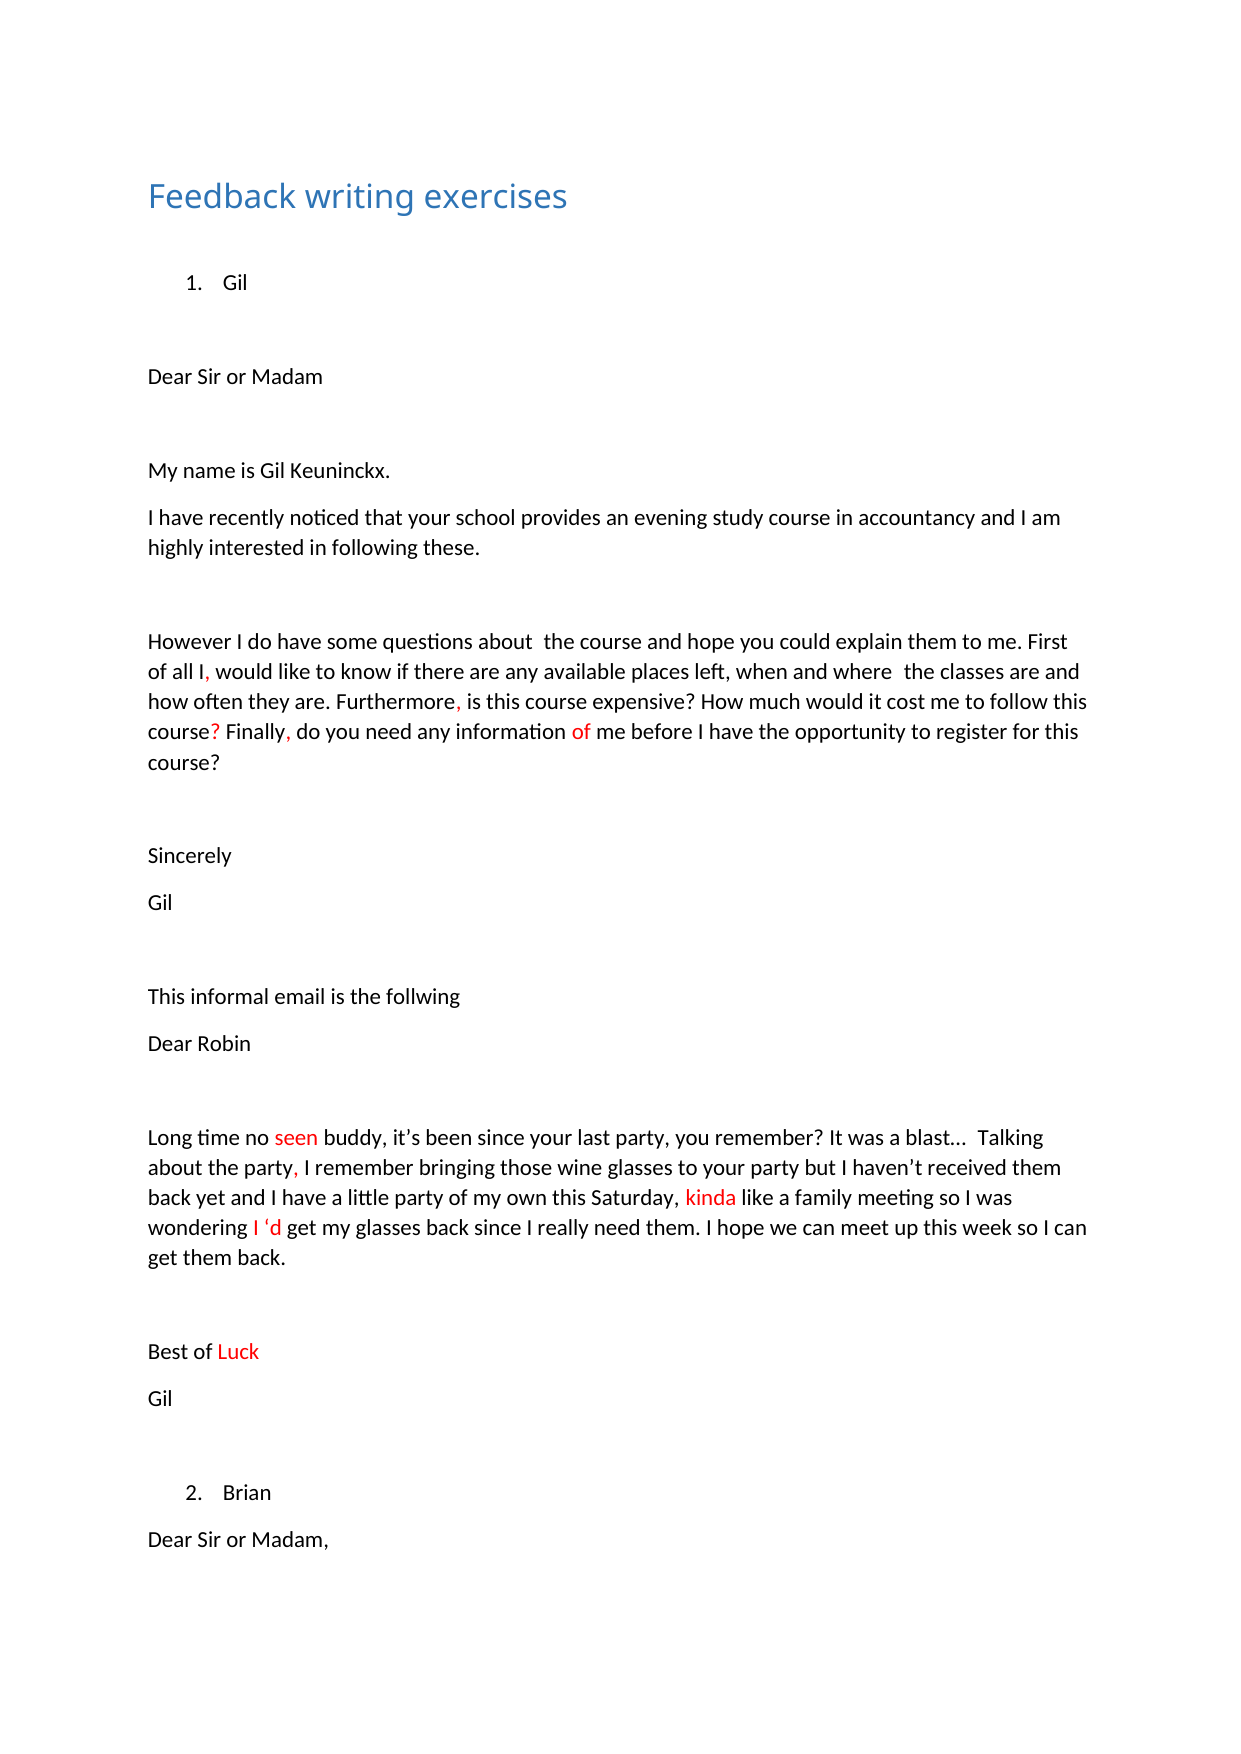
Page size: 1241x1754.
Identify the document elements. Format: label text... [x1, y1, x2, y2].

text Gil [148, 1384, 1093, 1412]
text Dear Sir or Madam, [148, 1525, 1093, 1553]
subtitle Feedback writing exercises [148, 173, 1093, 218]
text Gil [148, 888, 1093, 916]
list Gil [185, 268, 1093, 296]
text I have recently noticed that your school provides an evening study course in accountancy and I am highly interested in following these. [148, 503, 1093, 561]
text Sincerely [148, 841, 1093, 869]
text My name is Gil Keuninckx. [148, 456, 1093, 484]
text Best of Luck [148, 1337, 1093, 1365]
text However I do have some questions about the course and hope you could explain them to me. First of all I, would like to know if there are any available places left, when and where the classes are and how often they are. Furthermore, is this course expensive? How much would it cost me to follow this course? Finally, do you need any information of me before I have the opportunity to register for this course? [148, 627, 1093, 776]
text Dear Robin [148, 1029, 1093, 1057]
text Dear Sir or Madam [148, 362, 1093, 390]
text Long time no seen buddy, it’s been since your last party, you remember? It was a blast… Talking about the party, I remember bringing those wine glasses to your party but I haven’t received them back yet and I have a little party of my own this Saturday, kinda like a family meeting so I was wondering I ‘d get my glasses back since I really need them. I hope we can meet up this week so I can get them back. [148, 1123, 1093, 1271]
text This informal email is the follwing [148, 982, 1093, 1010]
list Brian [185, 1478, 1093, 1506]
